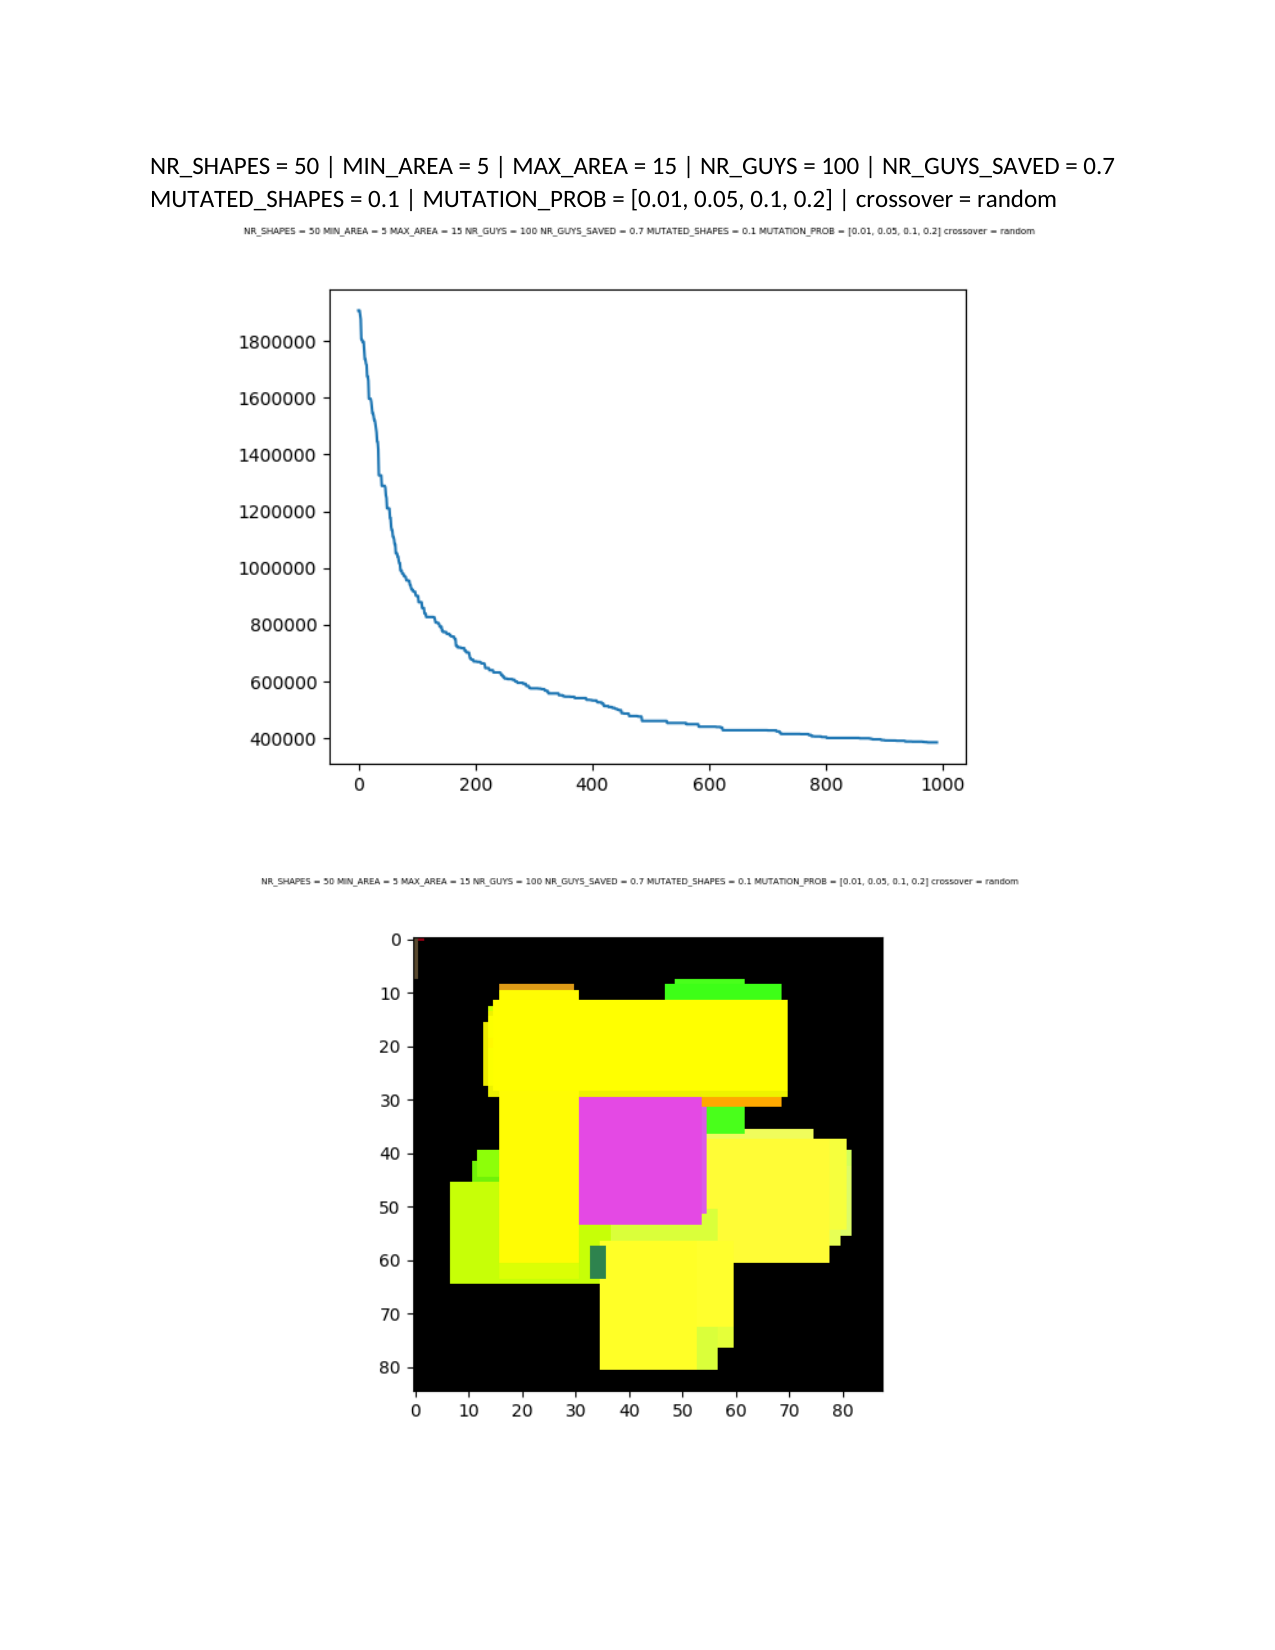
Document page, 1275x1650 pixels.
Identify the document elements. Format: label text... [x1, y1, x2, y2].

text MUTATED_SHAPES = 0.1 | MUTATION_PROB = [0.01, 0.05, 0.1, 0.2] | crossover = random [150, 183, 1125, 213]
picture [227, 215, 1048, 832]
picture [245, 866, 1030, 1456]
text NR_SHAPES = 50 | MIN_AREA = 5 | MAX_AREA = 15 | NR_GUYS = 100 | NR_GUYS_SAVED = 0.7 [150, 150, 1125, 181]
